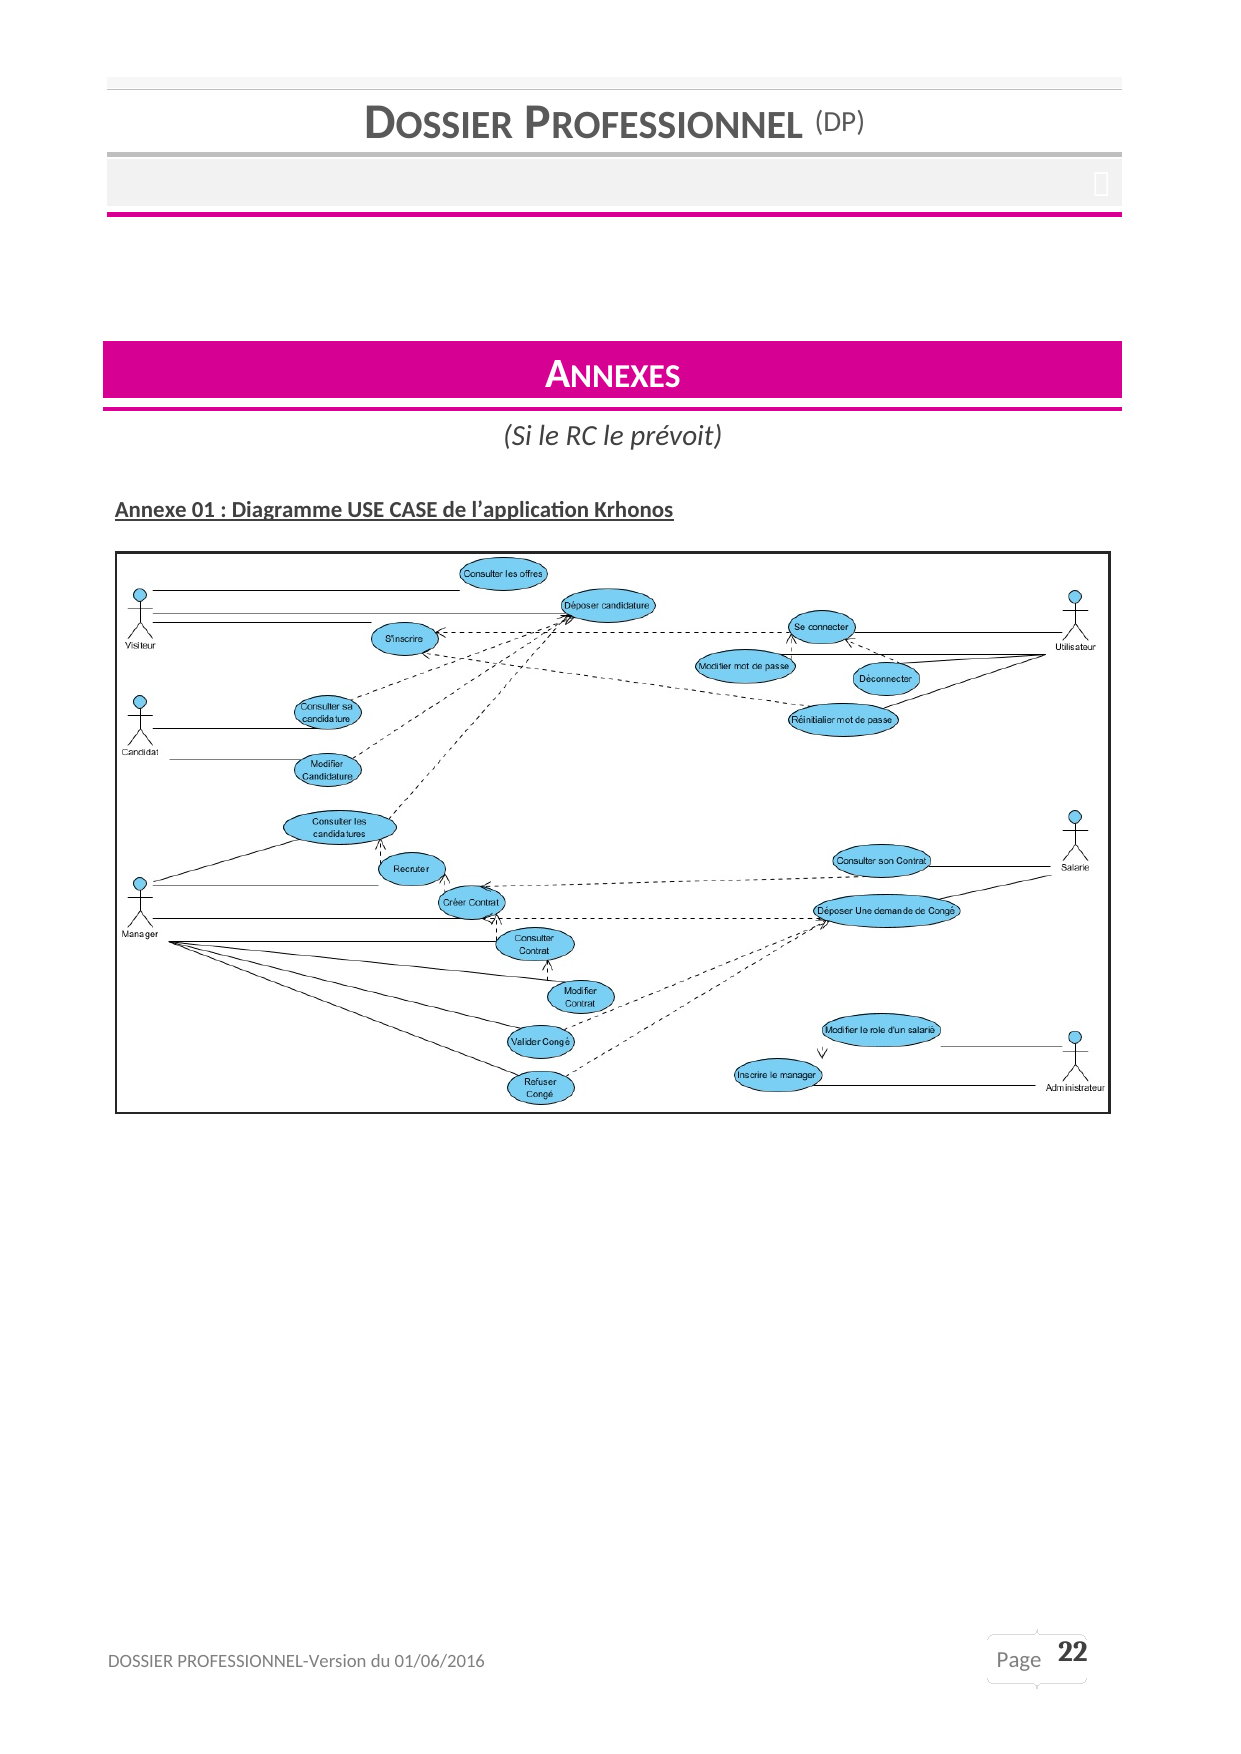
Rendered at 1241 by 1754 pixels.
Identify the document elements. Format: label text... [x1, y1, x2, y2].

table_cell [103, 398, 1122, 407]
table_header Annexes [103, 341, 1122, 398]
table_cell (Si le RC le prévoit) [103, 411, 1122, 489]
picture [117, 554, 1108, 1112]
table_cell Annexe 01 : Diagramme USE CASE de l’application Krhonos [103, 489, 1122, 1114]
